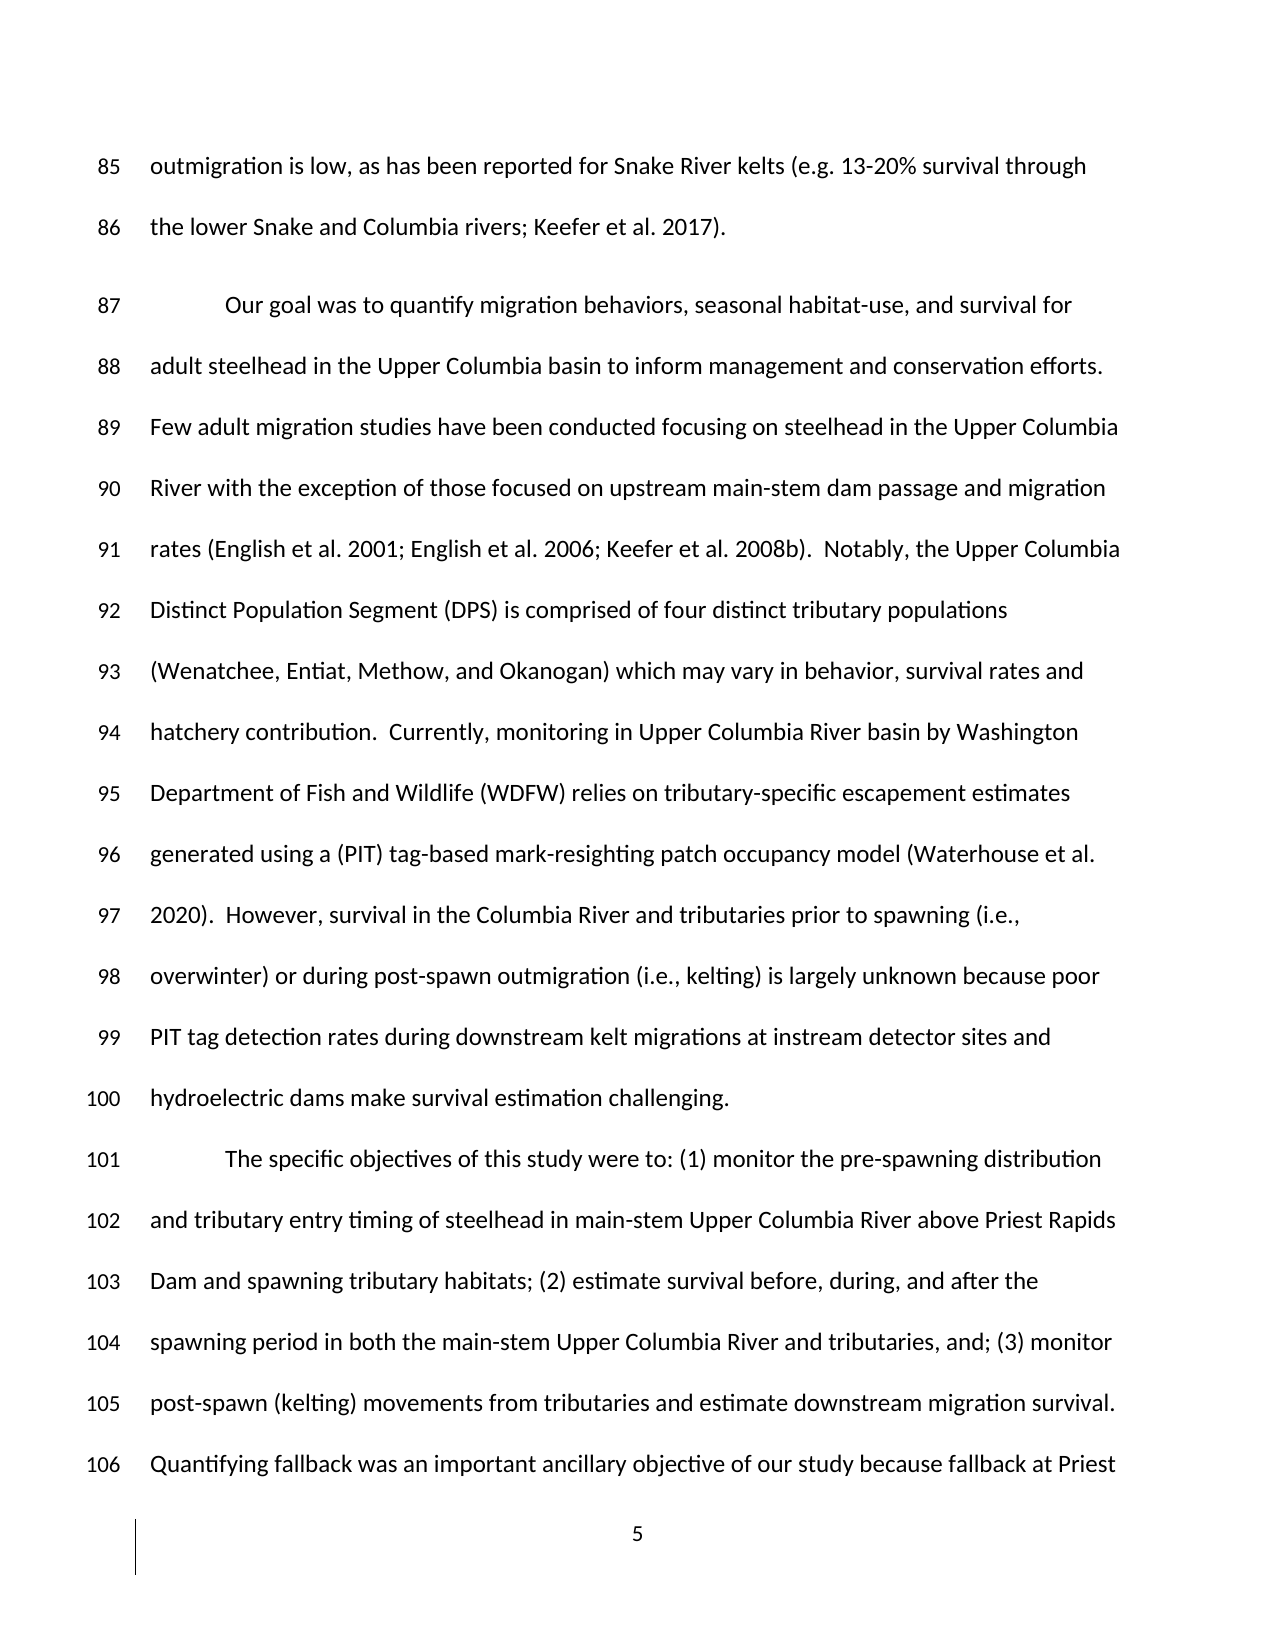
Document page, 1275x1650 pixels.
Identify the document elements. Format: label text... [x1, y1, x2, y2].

text Our goal was to quantify migration behaviors, seasonal habitat-use, and survival for adult steelhead in the Upper Columbia basin to inform management and conservation efforts. Few adult migration studies have been conducted focusing on steelhead in the Upper Columbia River with the exception of those focused on upstream main-stem dam passage and migration rates (English et al. 2001; English et al. 2006; Keefer et al. 2008b). Notably, the Upper Columbia Distinct Population Segment (DPS) is comprised of four distinct tributary populations (Wenatchee, Entiat, Methow, and Okanogan) which may vary in behavior, survival rates and hatchery contribution. Currently, monitoring in Upper Columbia River basin by Washington Department of Fish and Wildlife (WDFW) relies on tributary-specific escapement estimates generated using a (PIT) tag-based mark-resighting patch occupancy model (Waterhouse et al. 2020). However, survival in the Columbia River and tributaries prior to spawning (i.e., overwinter) or during post-spawn outmigration (i.e., kelting) is largely unknown because poor PIT tag detection rates during downstream kelt migrations at instream detector sites and hydroelectric dams make survival estimation challenging. [150, 289, 1125, 1113]
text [150, 1143, 1125, 1479]
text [150, 150, 1125, 242]
